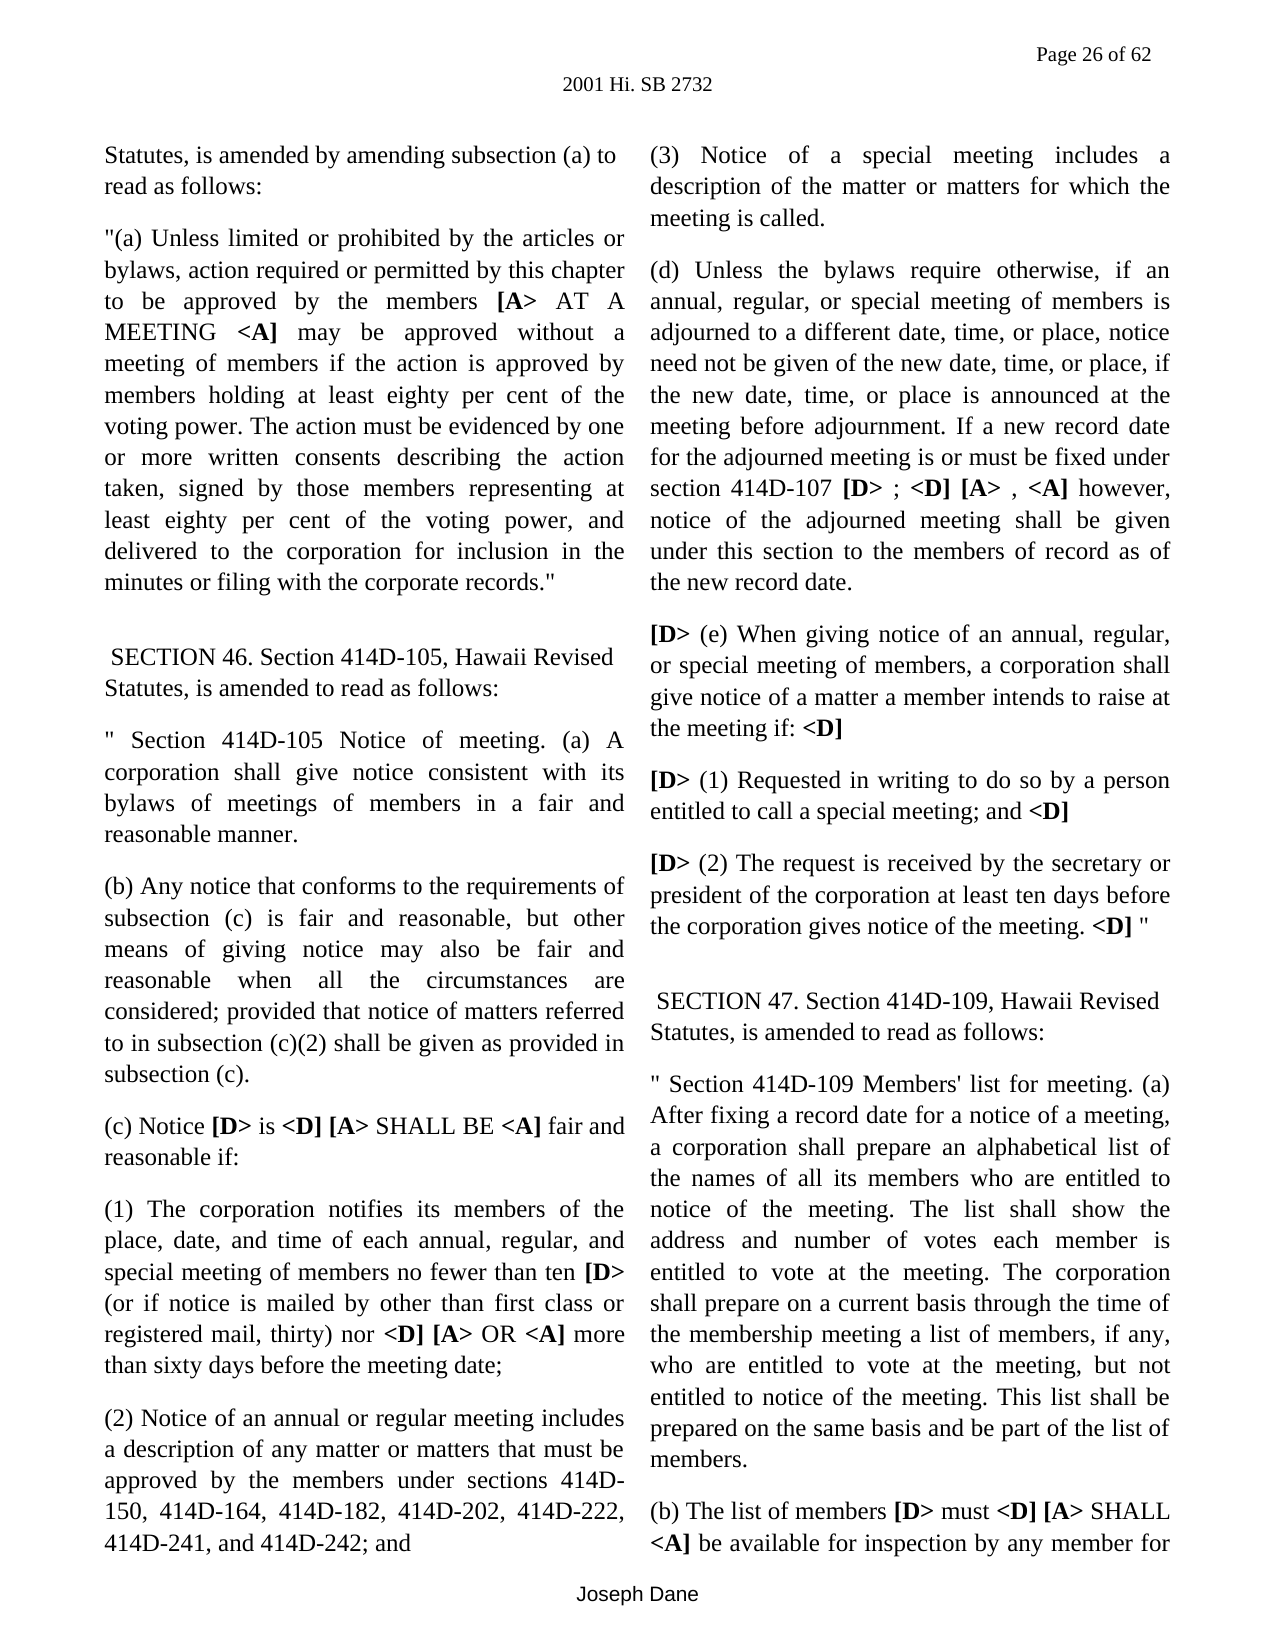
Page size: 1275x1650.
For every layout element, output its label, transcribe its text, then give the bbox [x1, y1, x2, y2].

text [D> (1) Requested in writing to do so by a person entitled to call a special meeting; and <D] [650, 763, 1171, 825]
text (d) Unless the bylaws require otherwise, if an annual, regular, or special meeting of members is adjourned to a different date, time, or place, notice need not be given of the new date, time, or place, if the new date, time, or place is announced at the meeting before adjournment. If a new record date for the adjourned meeting is or must be fixed under section 414D-107 [D> ; <D] [A> , <A] however, notice of the adjourned meeting shall be given under this section to the members of record as of the new record date. [650, 252, 1171, 596]
text SECTION 45. Section 414D-104, Hawaii Revised Statutes, is amended by amending subsection (a) to read as follows: [104, 138, 625, 200]
text (c) Notice [D> is <D] [A> SHALL BE <A] fair and reasonable if: [104, 1108, 625, 1171]
text SECTION 47. Section 414D-109, Hawaii Revised Statutes, is amended to read as follows: [650, 952, 1171, 1046]
text " Section 414D-109 Members' list for meeting. (a) After fixing a record date for a notice of a meeting, a corporation shall prepare an alphabetical list of the names of all its members who are entitled to notice of the meeting. The list shall show the address and number of votes each member is entitled to vote at the meeting. The corporation shall prepare on a current basis through the time of the membership meeting a list of members, if any, who are entitled to vote at the meeting, but not entitled to notice of the meeting. This list shall be prepared on the same basis and be part of the list of members. [650, 1067, 1171, 1473]
text [D> (2) The request is received by the secretary or president of the corporation at least ten days before the corporation gives notice of the meeting. <D] " [650, 846, 1171, 940]
text (3) Notice of a special meeting includes a description of the matter or matters for which the meeting is called. [650, 138, 1171, 231]
text [D> (e) When giving notice of an annual, regular, or special meeting of members, a corporation shall give notice of a matter a member intends to raise at the meeting if: <D] [650, 617, 1171, 742]
text (1) The corporation notifies its members of the place, date, and time of each annual, regular, and special meeting of members no fewer than ten [D> (or if notice is mailed by other than first class or registered mail, thirty) nor <D] [A> OR <A] more than sixty days before the meeting date; [104, 1192, 625, 1379]
text "(a) Unless limited or prohibited by the articles or bylaws, action required or permitted by this chapter to be approved by the members [A> AT A MEETING <A] may be approved without a meeting of members if the action is approved by members holding at least eighty per cent of the voting power. The action must be evidenced by one or more written consents describing the action taken, signed by those members representing at least eighty per cent of the voting power, and delivered to the corporation for inclusion in the minutes or filing with the corporate records." [104, 221, 625, 596]
text SECTION 46. Section 414D-105, Hawaii Revised Statutes, is amended to read as follows: [104, 608, 625, 702]
text (b) Any notice that conforms to the requirements of subsection (c) is fair and reasonable, but other means of giving notice may also be fair and reasonable when all the circumstances are considered; provided that notice of matters referred to in subsection (c)(2) shall be given as provided in subsection (c). [104, 869, 625, 1088]
text " Section 414D-105 Notice of meeting. (a) A corporation shall give notice consistent with its bylaws of meetings of members in a fair and reasonable manner. [104, 723, 625, 848]
text (2) Notice of an annual or regular meeting includes a description of any matter or matters that must be approved by the members under sections 414D-150, 414D-164, 414D-182, 414D-202, 414D-222, 414D-241, and 414D-242; and [104, 1400, 625, 1556]
